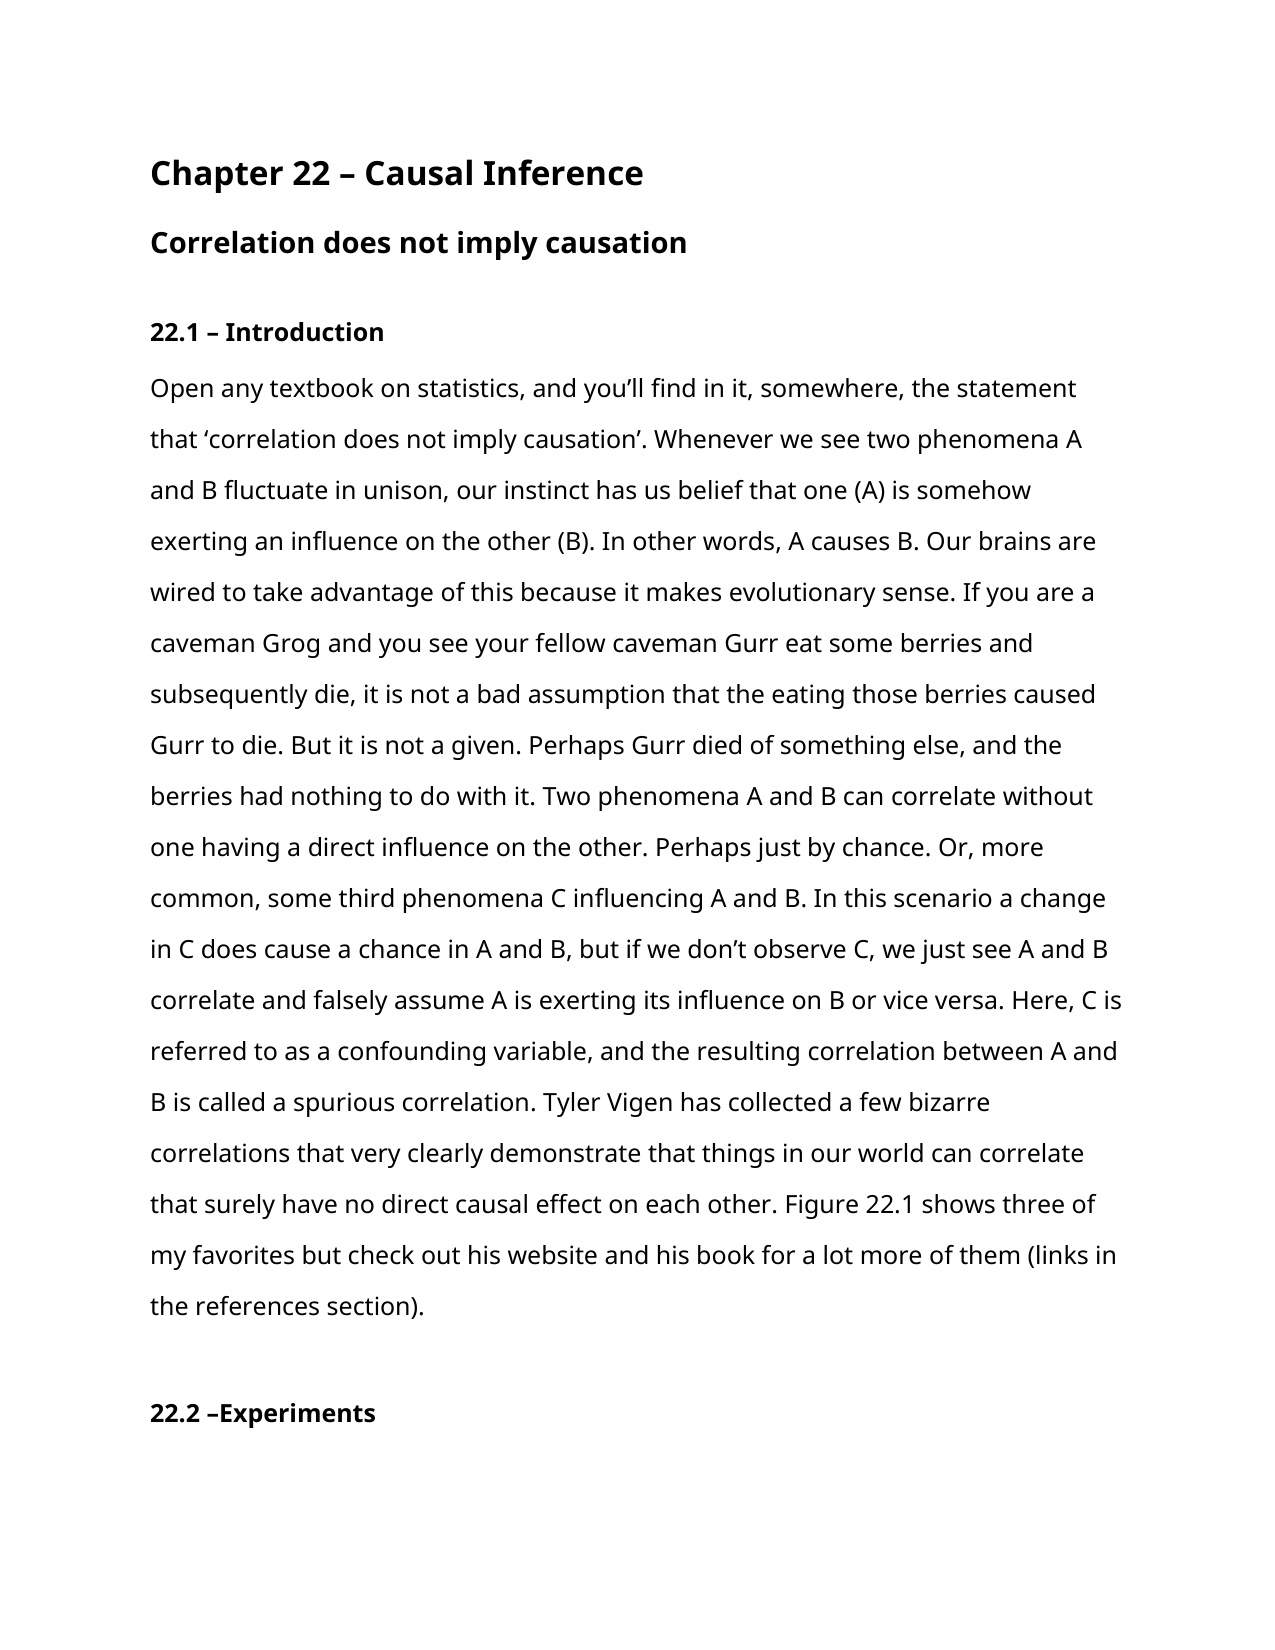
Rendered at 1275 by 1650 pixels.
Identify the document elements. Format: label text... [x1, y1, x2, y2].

text Open any textbook on statistics, and you’ll find in it, somewhere, the statement that ‘correlation does not imply causation’. Whenever we see two phenomena A and B fluctuate in unison, our instinct has us belief that one (A) is somehow exerting an influence on the other (B). In other words, A causes B. Our brains are wired to take advantage of this because it makes evolutionary sense. If you are a caveman Grog and you see your fellow caveman Gurr eat some berries and subsequently die, it is not a bad assumption that the eating those berries caused Gurr to die. But it is not a given. Perhaps Gurr died of something else, and the berries had nothing to do with it. Two phenomena A and B can correlate without one having a direct influence on the other. Perhaps just by chance. Or, more common, some third phenomena C influencing A and B. In this scenario a change in C does cause a chance in A and B, but if we don’t observe C, we just see A and B correlate and falsely assume A is exerting its influence on B or vice versa. Here, C is referred to as a confounding variable, and the resulting correlation between A and B is called a spurious correlation. Tyler Vigen has collected a few bizarre correlations that very clearly demonstrate that things in our world can correlate that surely have no direct causal effect on each other. Figure 22.1 shows three of my favorites but check out his website and his book for a lot more of them (links in the references section). [150, 370, 1125, 1323]
subtitle 22.1 – Introduction [150, 315, 1125, 349]
subtitle 22.2 –Experiments [150, 1395, 1125, 1429]
subtitle Chapter 22 – Causal Inference [150, 150, 1125, 195]
subtitle Correlation does not imply causation [150, 222, 1125, 262]
